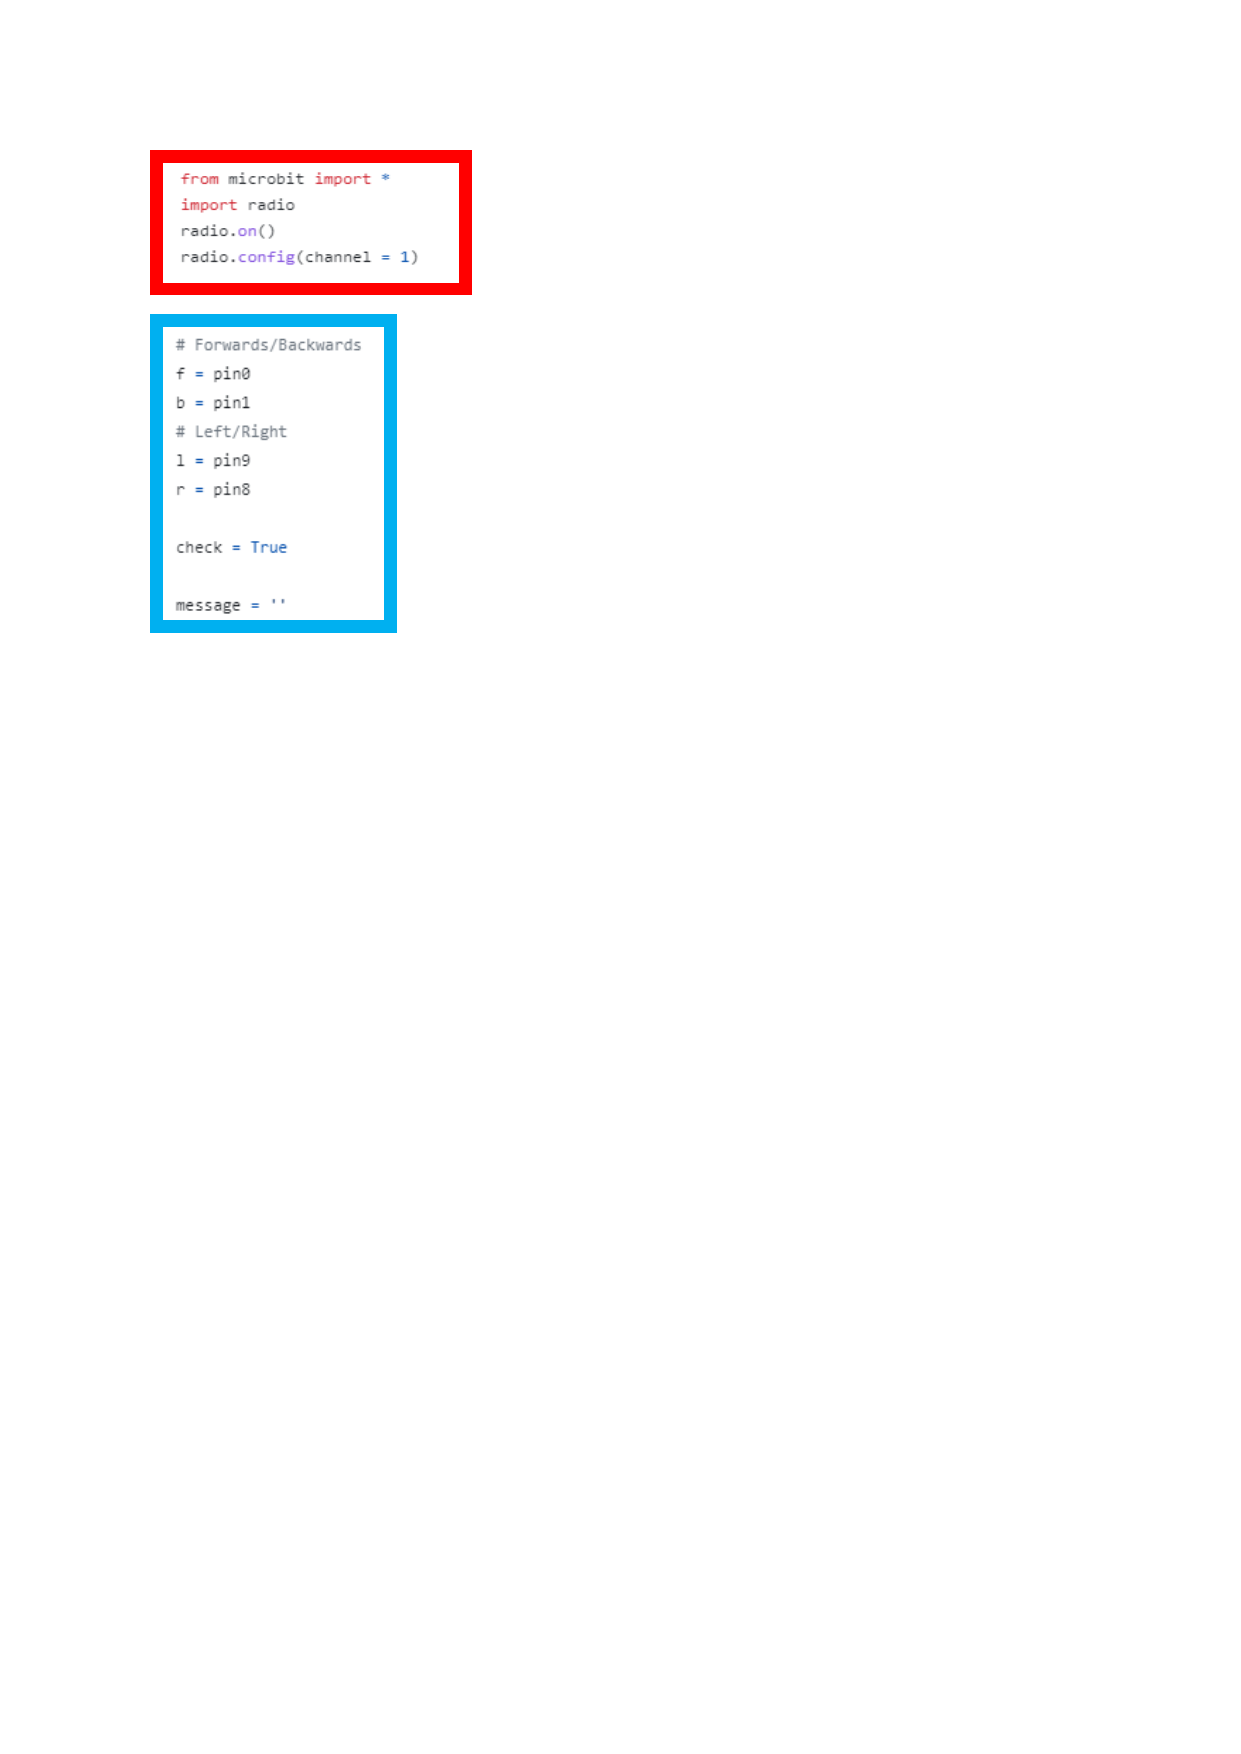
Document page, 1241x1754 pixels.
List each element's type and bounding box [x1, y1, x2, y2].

picture [163, 163, 459, 283]
picture [164, 328, 383, 619]
